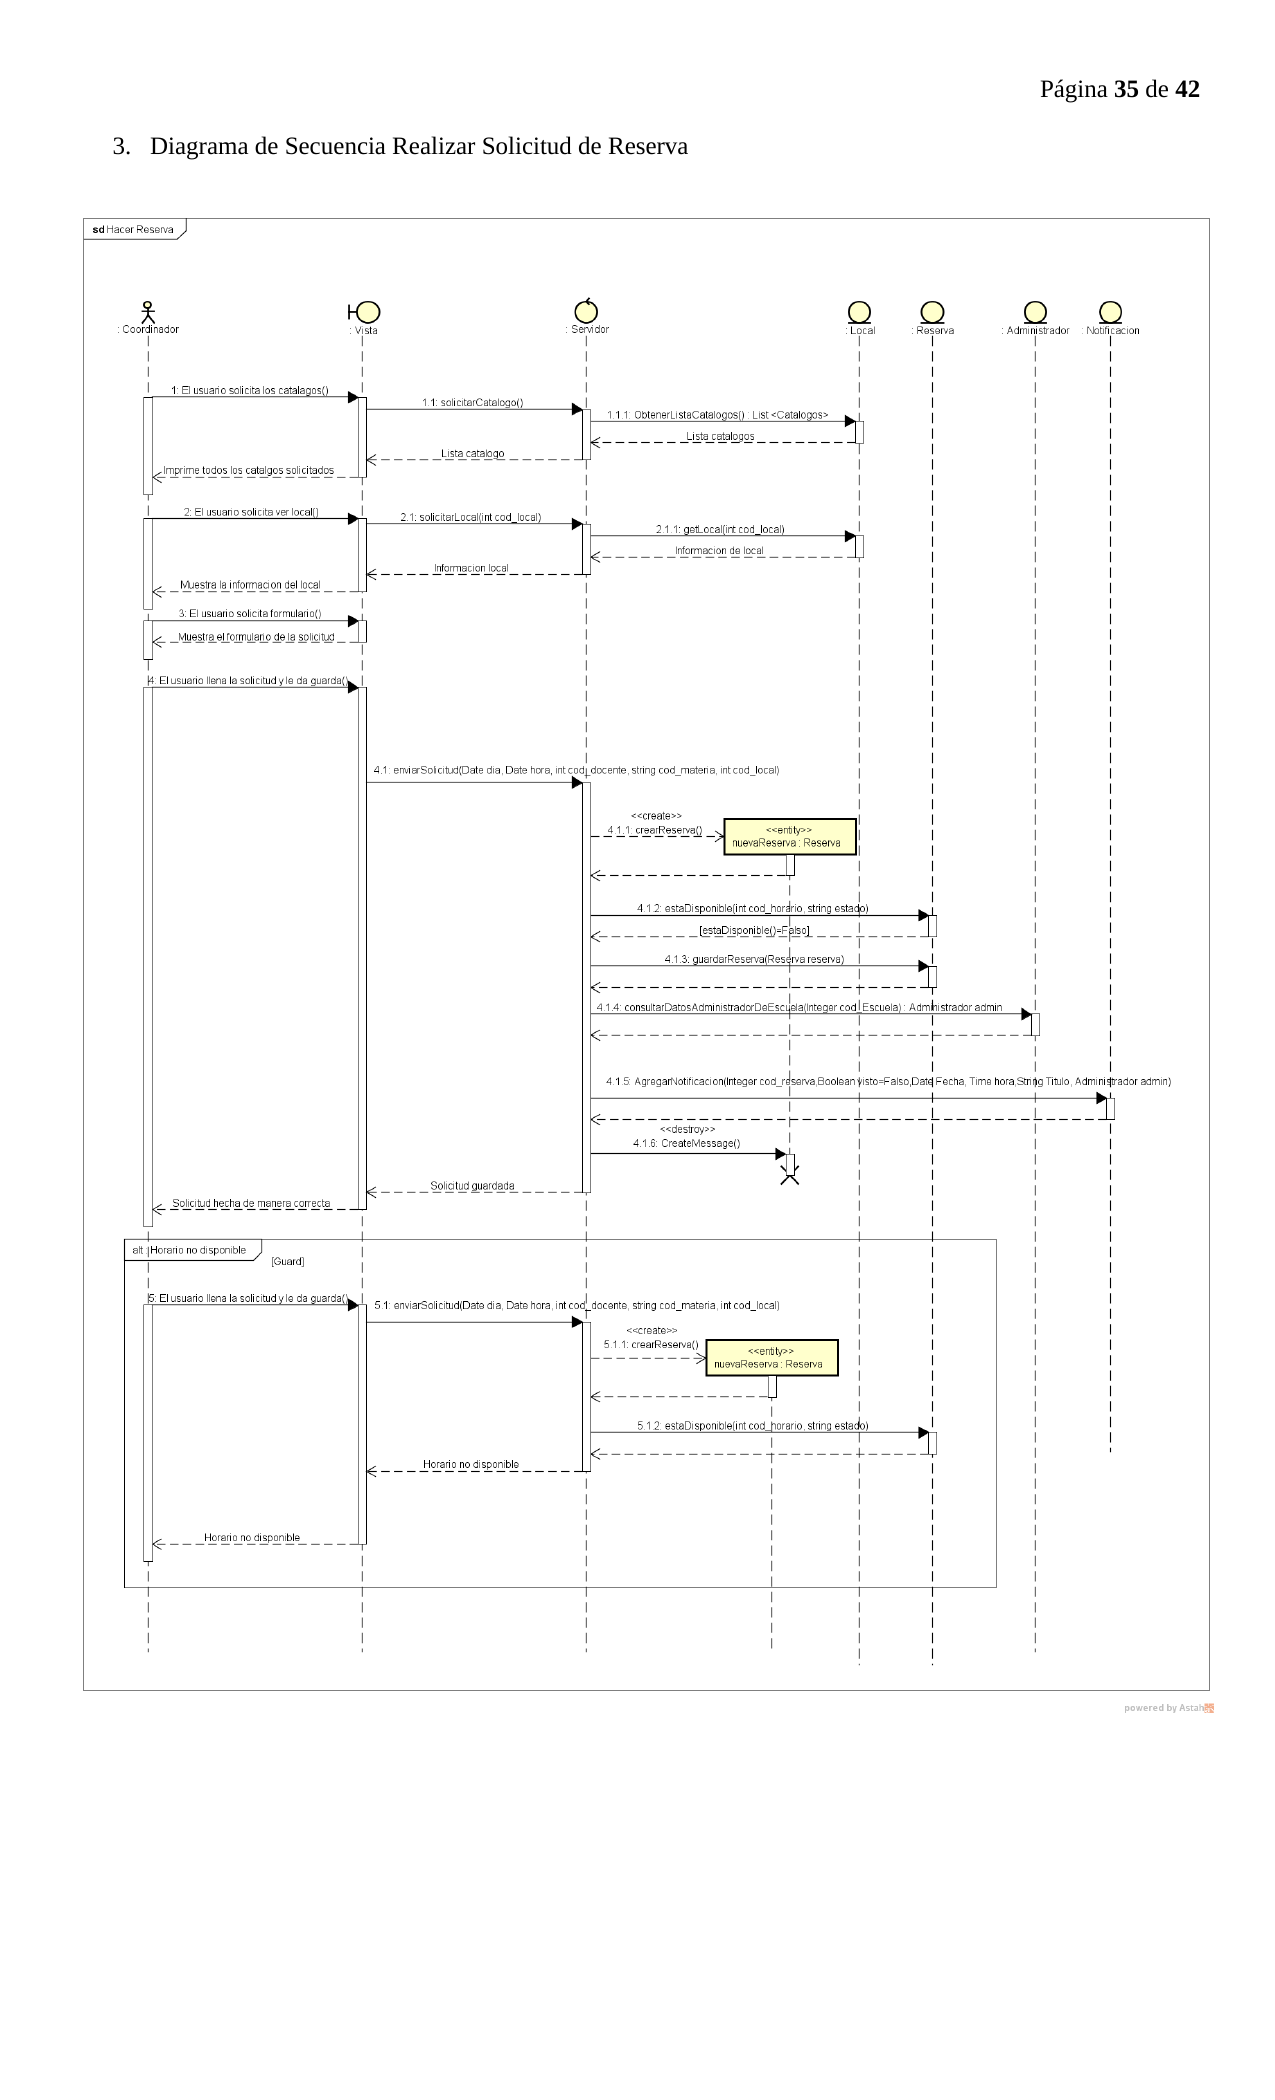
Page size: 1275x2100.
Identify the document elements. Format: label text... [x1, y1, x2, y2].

list Diagrama de Secuencia Realizar Solicitud de Reserva [112, 131, 1200, 160]
picture [75, 209, 1217, 1716]
